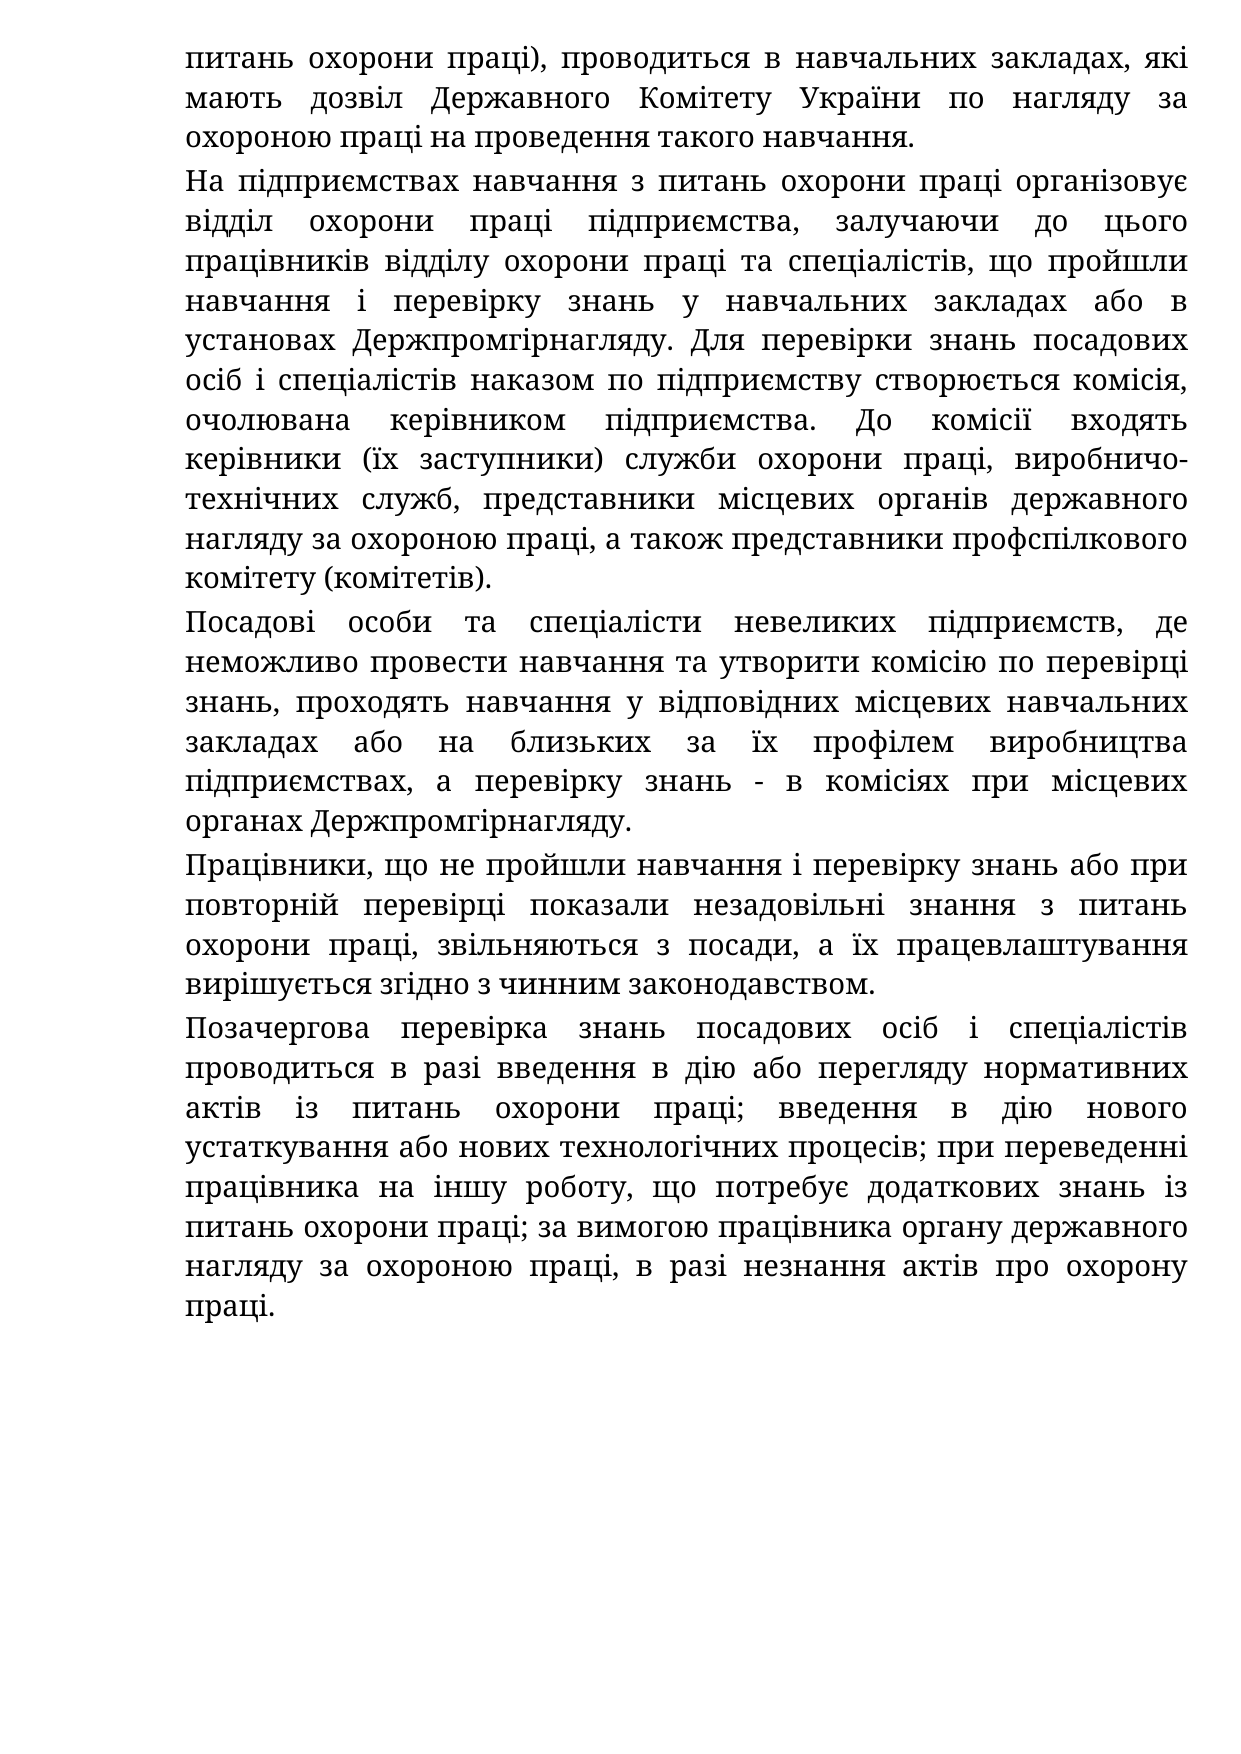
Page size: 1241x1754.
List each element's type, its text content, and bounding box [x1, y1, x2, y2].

text Посадові особи та спеціалісти невеликих підприємств, де неможливо провести навчання та утворити комісію по перевірці знань, проходять навчання у відповідних місцевих навчальних закладах або на близьких за їх профілем виробництва підприємствах, а перевірку знань - в комісіях при місцевих органах Держпромгірнагляду. [185, 602, 1189, 840]
text Працівники, що не пройшли навчання і перевірку знань або при повторній перевірці показали незадовільні знання з питань охорони праці, звільняються з посади, а їх працевлаштування вирішується згідно з чинним законодавством. [185, 844, 1189, 1003]
text На підприємствах навчання з питань охорони праці організовує відділ охорони праці підприємства, залучаючи до цього працівників відділу охорони праці та спеціалістів, що пройшли навчання і перевірку знань у навчальних закладах або в установах Держпромгірнагляду. Для перевірки знань посадових осіб і спеціалістів наказом по підприємству створюється комісія, очолювана керівником підприємства. До комісії входять керівники (їх заступники) служби охорони праці, виробничо-технічних служб, представники місцевих органів державного нагляду за охороною праці, а також представники профспілкового комітету (комітетів). [185, 161, 1189, 597]
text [185, 37, 1189, 156]
text Позачергова перевірка знань посадових осіб і спеціалістів проводиться в разі введення в дію або перегляду нормативних актів із питань охорони праці; введення в дію нового устаткування або нових технологічних процесів; при переведенні працівника на іншу роботу, що потребує додаткових знань із питань охорони праці; за вимогою працівника органу державного нагляду за охороною праці, в разі незнання актів про охорону праці. [185, 1008, 1189, 1325]
